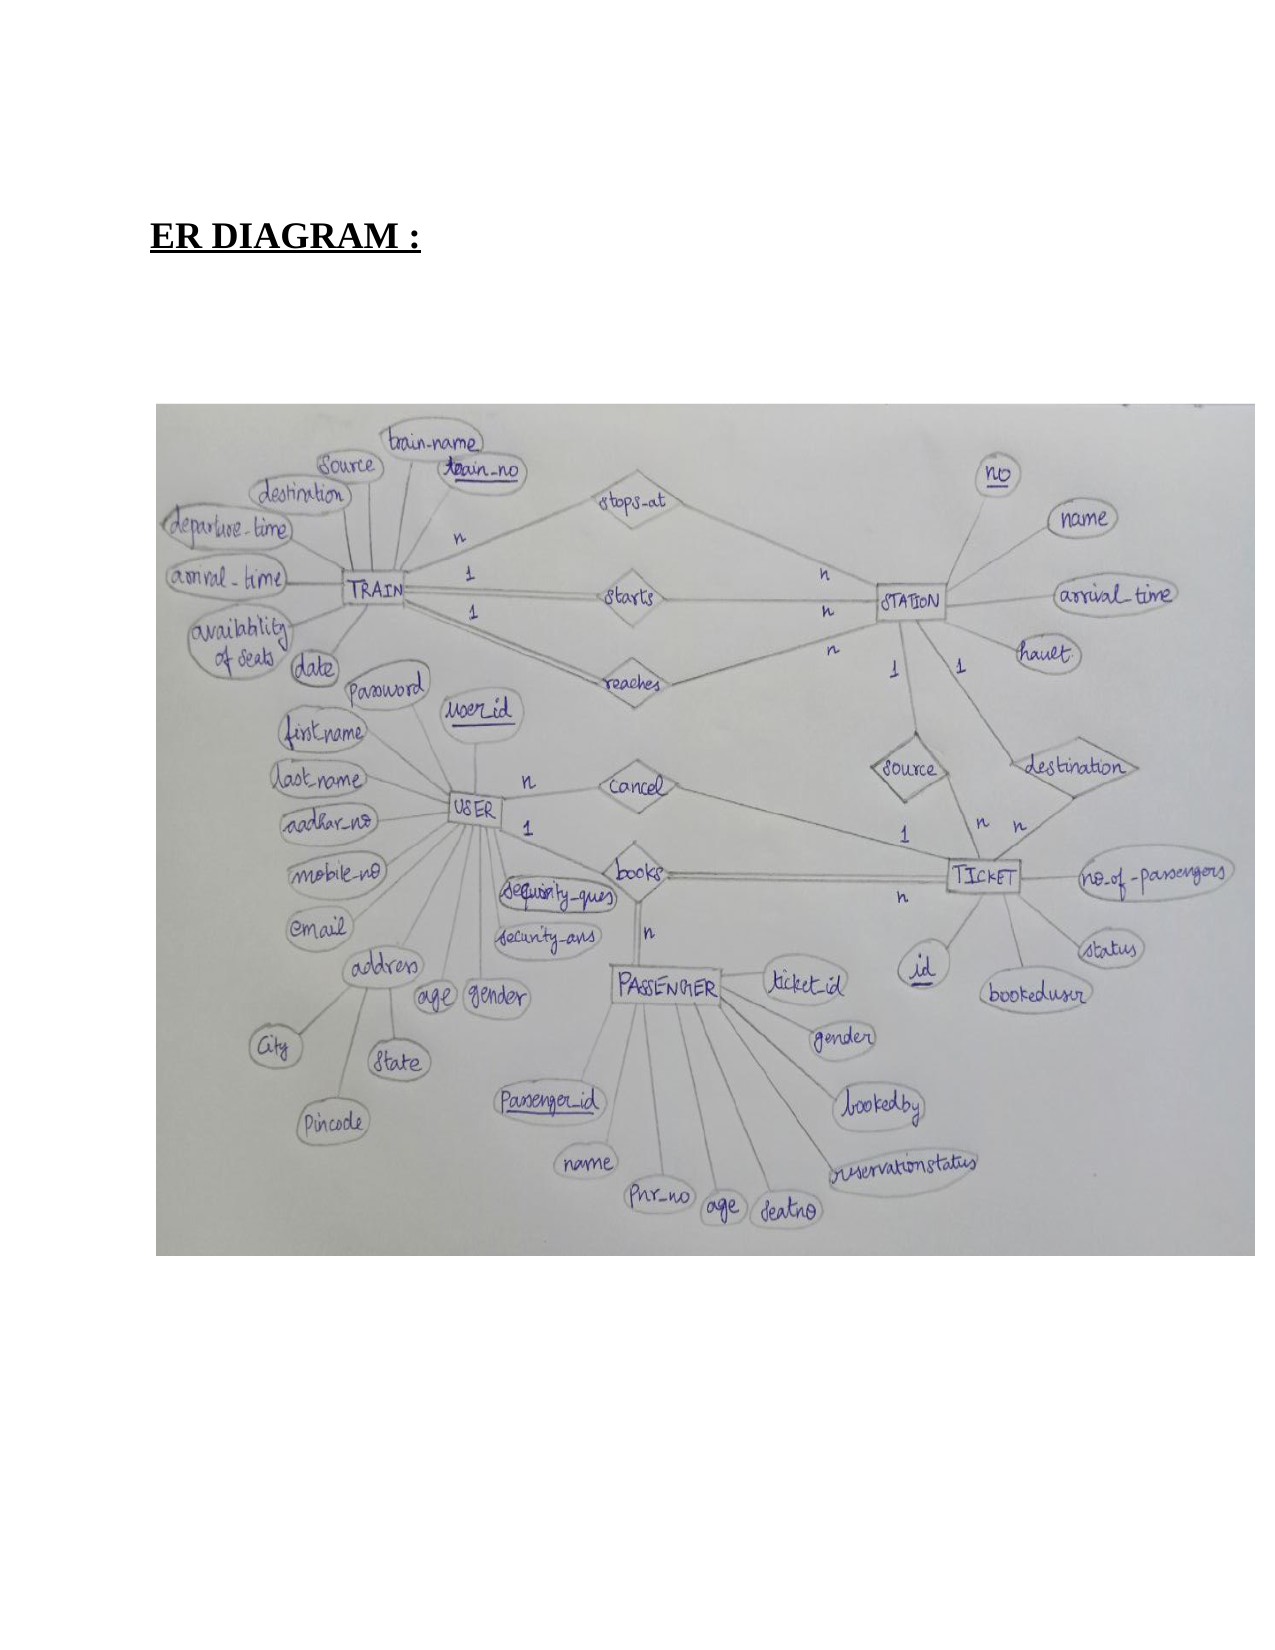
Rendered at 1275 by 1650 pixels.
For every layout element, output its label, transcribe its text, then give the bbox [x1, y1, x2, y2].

picture [157, 404, 1254, 1256]
text ER DIAGRAM : [150, 213, 1125, 256]
